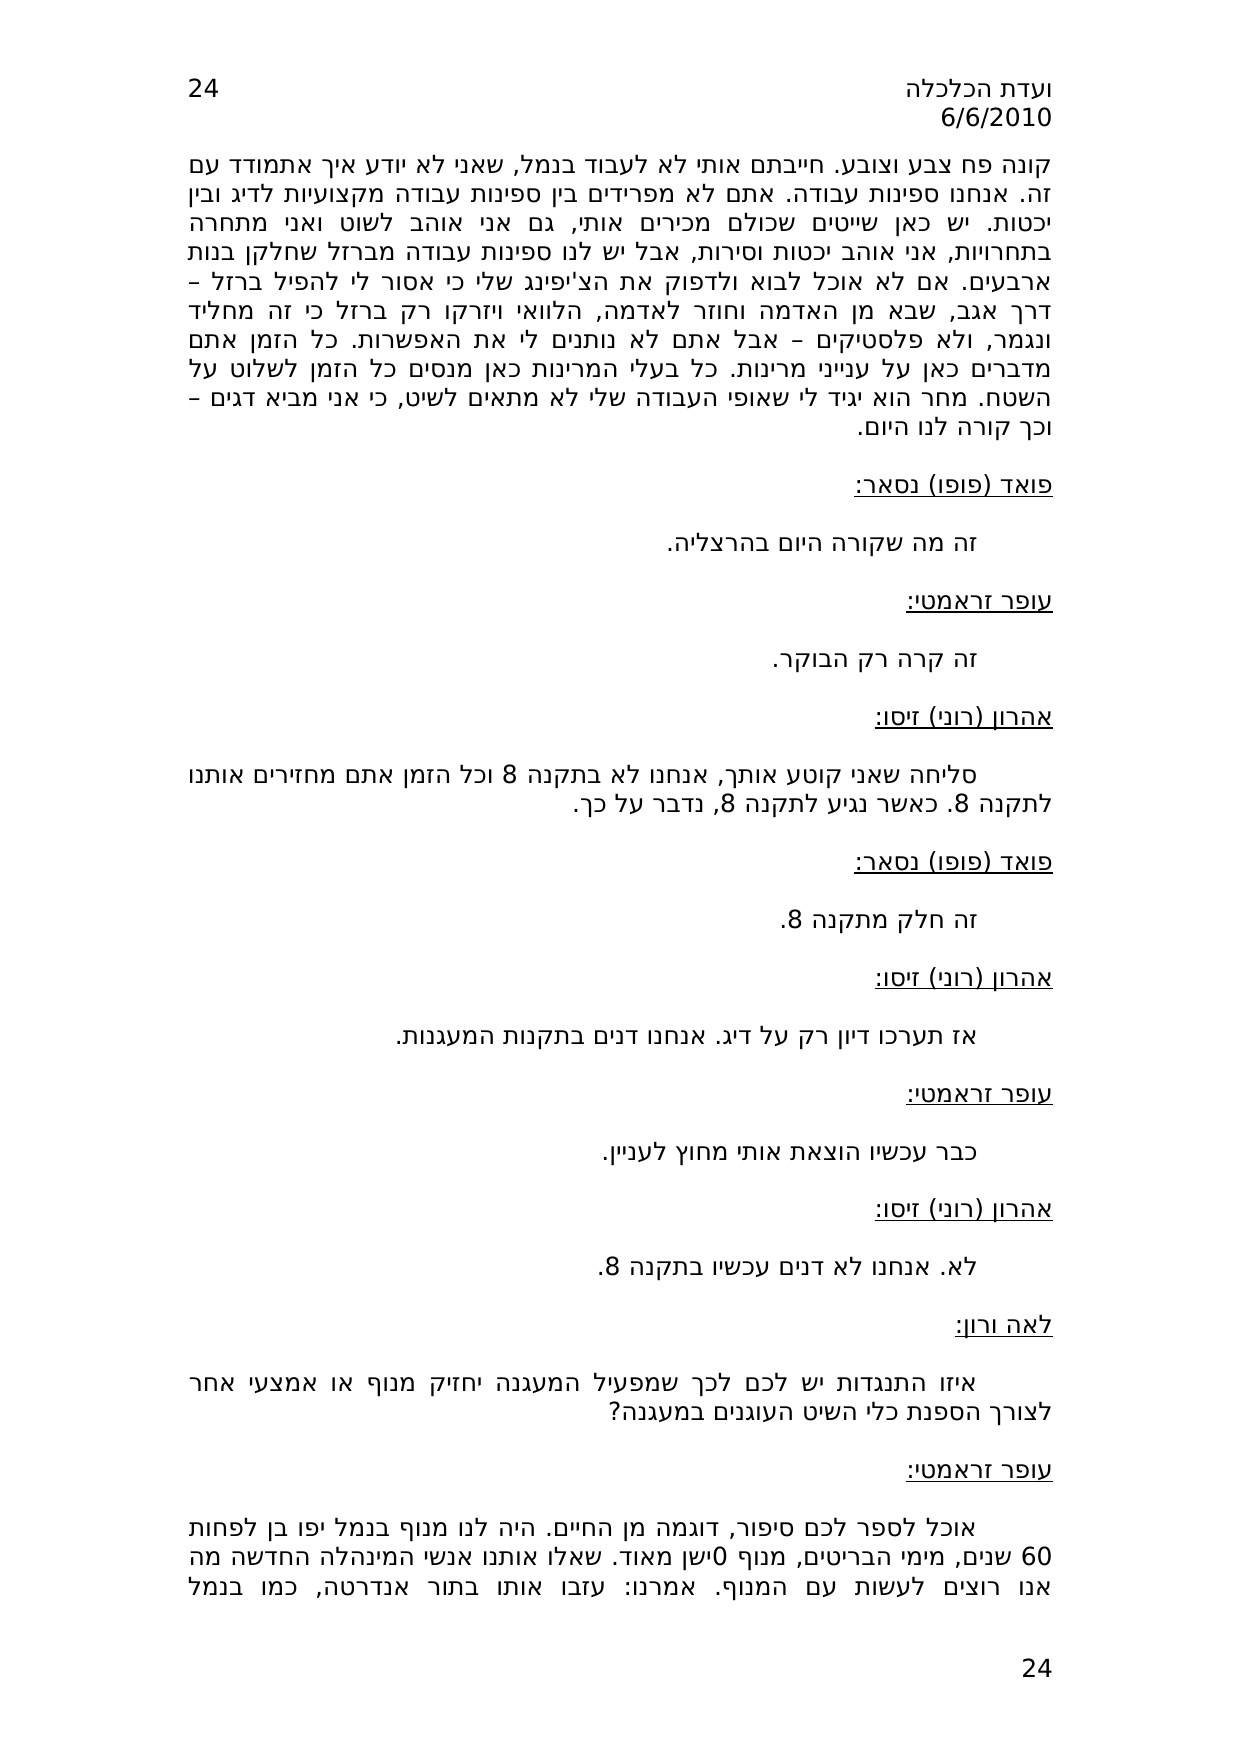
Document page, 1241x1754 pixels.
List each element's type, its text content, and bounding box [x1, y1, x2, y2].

text לא. אנחנו לא דנים עכשיו בתקנה 8. [187, 1252, 1053, 1282]
text זה מה שקורה היום בהרצליה. [187, 528, 1053, 557]
text כבר עכשיו הוצאת אותי מחוץ לעניין. [187, 1137, 1053, 1166]
text לאה ורון: [187, 1310, 1053, 1339]
text אהרון (רוני) זיסו: [187, 963, 1053, 992]
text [187, 1513, 1053, 1601]
text אז תערכו דיון רק על דיג. אנחנו דנים בתקנות המעגנות. [187, 1021, 1053, 1050]
text זה חלק מתקנה 8. [187, 905, 1053, 934]
text עופר זראמטי: [187, 1455, 1053, 1484]
text פואד (פופו) נסאר: [187, 470, 1053, 499]
text זה קרה רק הבוקר. [187, 644, 1053, 673]
text אהרון (רוני) זיסו: [187, 702, 1053, 731]
text אהרון (רוני) זיסו: [187, 1194, 1053, 1224]
text עופר זראמטי: [187, 1079, 1053, 1108]
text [187, 150, 1053, 442]
text סליחה שאני קוטע אותך, אנחנו לא בתקנה 8 וכל הזמן אתם מחזירים אותנו לתקנה 8. כאשר נגיע לתקנה 8, נדבר על כך. [187, 760, 1053, 818]
text איזו התנגדות יש לכם לכך שמפעיל המעגנה יחזיק מנוף או אמצעי אחר לצורך הספנת כלי השיט העוגנים במעגנה? [187, 1368, 1053, 1427]
text פואד (פופו) נסאר: [187, 847, 1053, 876]
text עופר זראמטי: [187, 586, 1053, 615]
